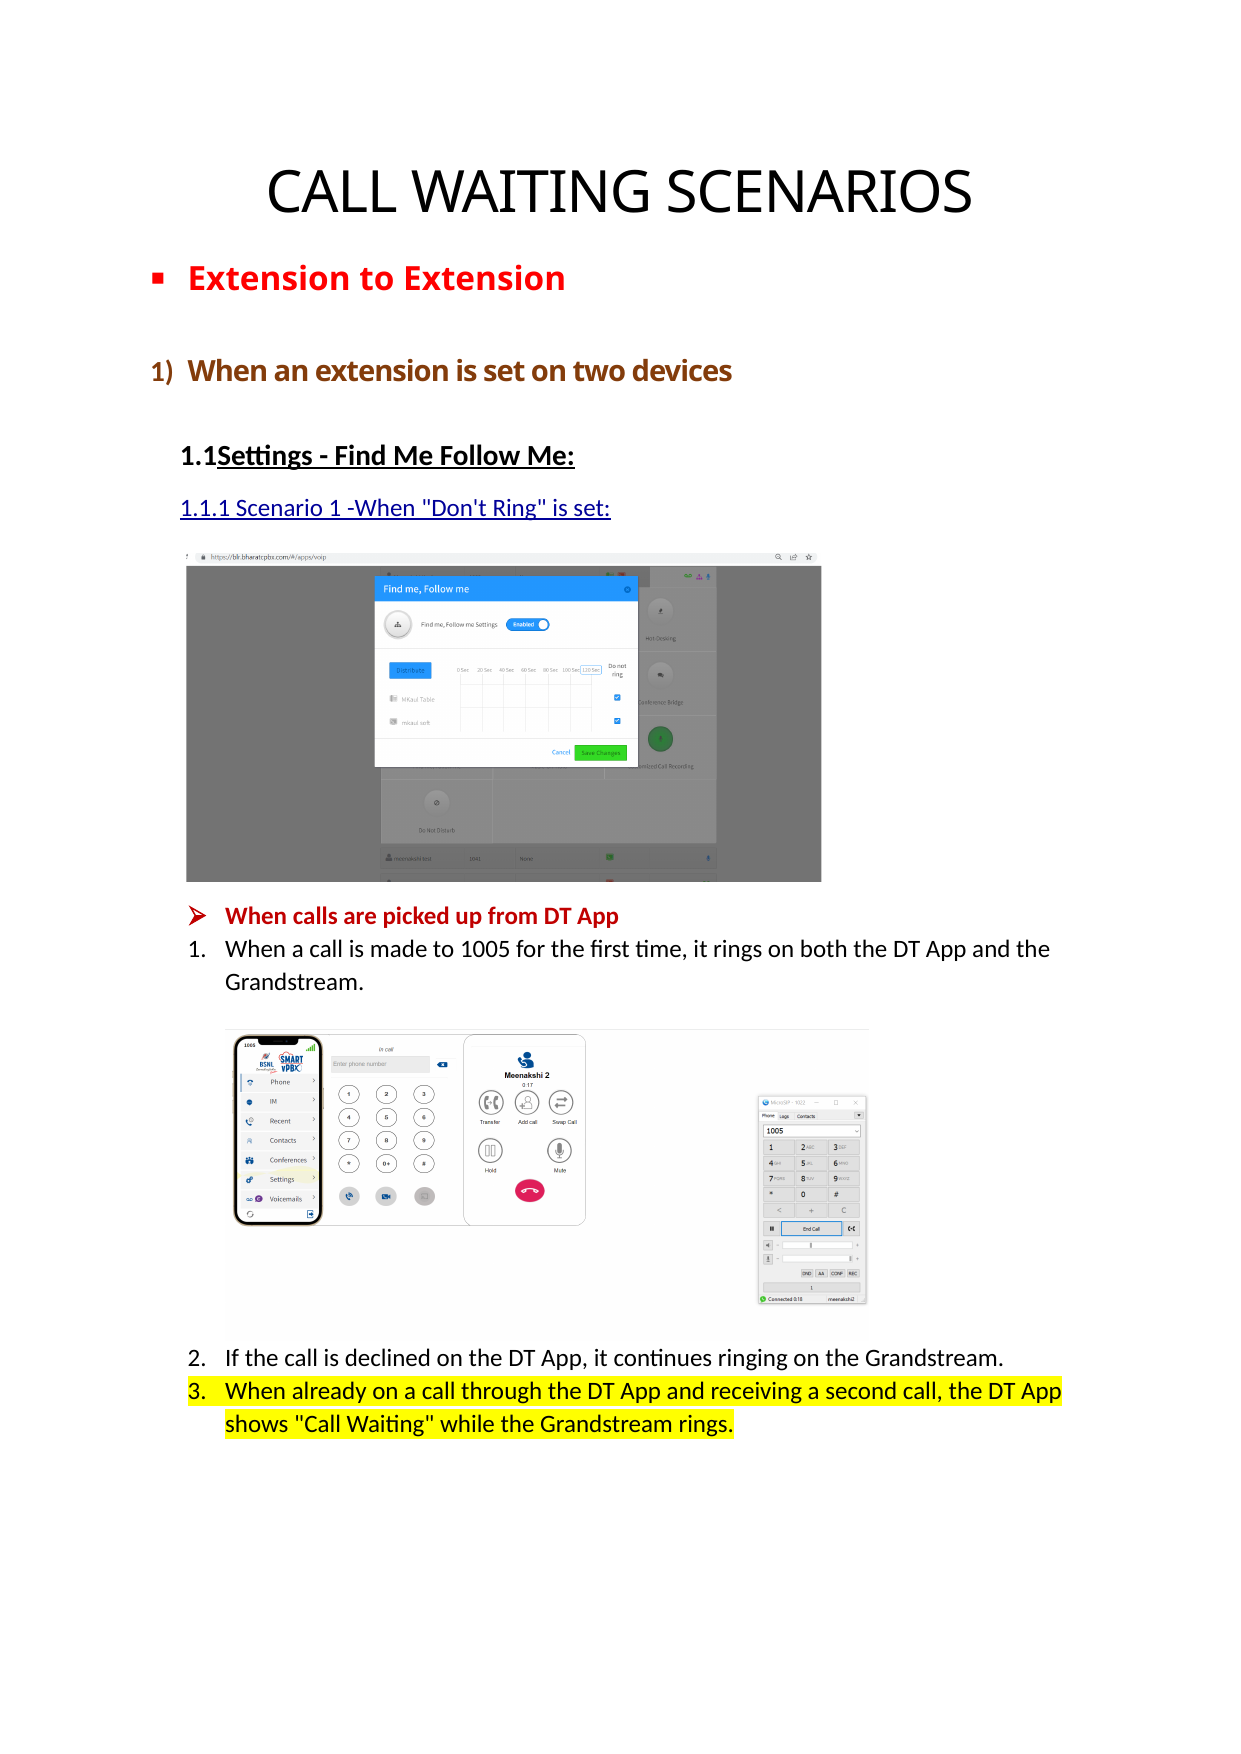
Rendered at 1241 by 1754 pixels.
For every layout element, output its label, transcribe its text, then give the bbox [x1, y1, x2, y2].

list If the call is declined on the DT App, it continues ringing on the Grandstream. [187, 1343, 1090, 1373]
list When already on a call through the DT App and receiving a second call, the DT App shows "Call Waiting" while the Grandstream rings. [187, 1376, 1090, 1439]
list When a call is made to 1005 for the first time, it rings on both the DT App and the Grandstream. [187, 933, 1090, 997]
picture [225, 1029, 869, 1341]
subtitle Extension to Extension [150, 254, 1090, 300]
title When an extension is set on two devices [150, 350, 1090, 390]
text 1.1.1 Scenario 1 -When "Don't Ring" is set: [179, 492, 1090, 522]
picture [186, 553, 822, 882]
list When calls are picked up from DT App [187, 900, 1090, 931]
list Settings - Find Me Follow Me: [179, 437, 1090, 472]
title CALL WAITING SCENARIOS [150, 150, 1090, 229]
